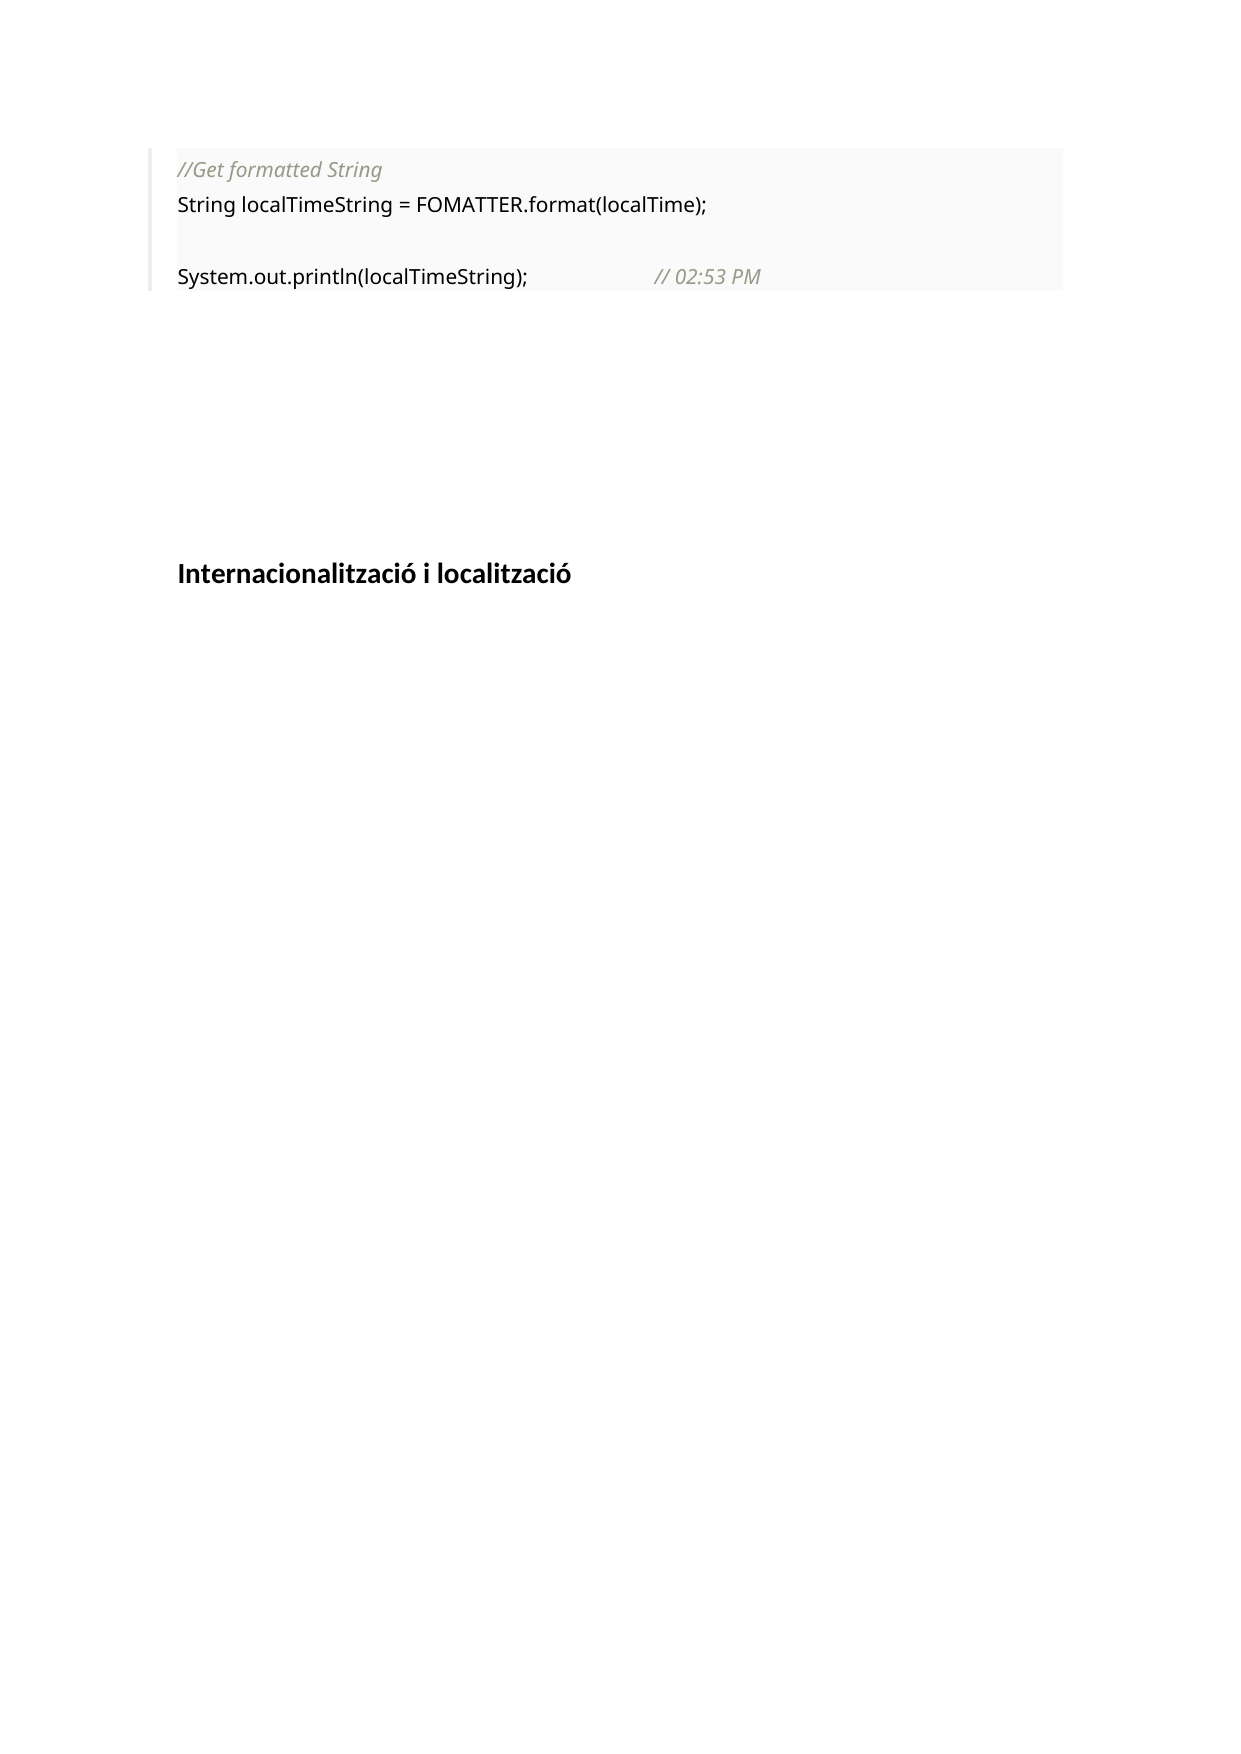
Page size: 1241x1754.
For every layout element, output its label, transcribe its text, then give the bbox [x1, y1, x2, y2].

text String localTimeString = FOMATTER.format(localTime); [177, 183, 1063, 219]
text System.out.println(localTimeString); // 02:53 PM [177, 255, 1063, 291]
text //Get formatted String [177, 148, 1063, 183]
text Internacionalització i localització [177, 556, 1063, 591]
